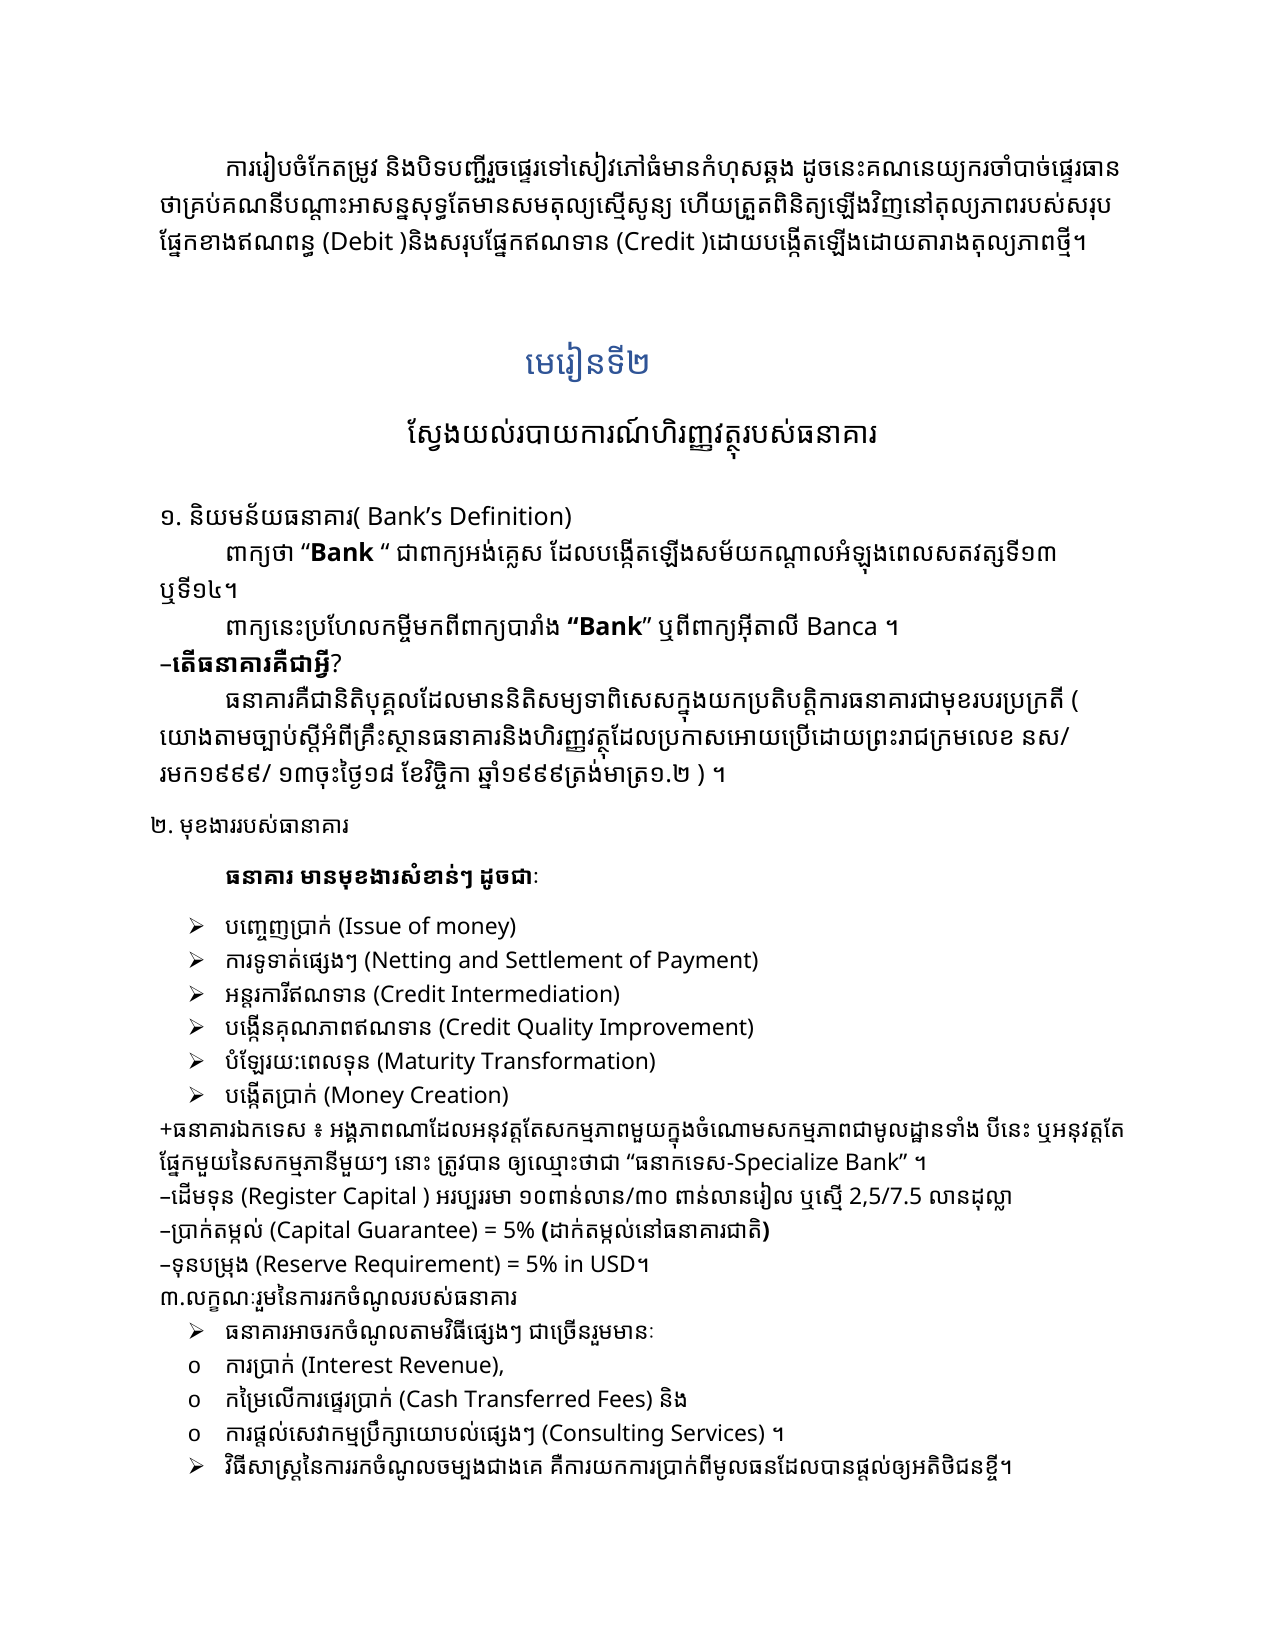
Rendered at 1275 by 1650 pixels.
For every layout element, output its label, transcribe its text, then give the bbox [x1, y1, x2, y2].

list ពាក្យថា “Bank “ ជាពាក្យអង់គ្លេស ដែលបង្កើតឡើងសម័យកណ្តាលអំឡុងពេលសតវត្សទី១៣ ឬទី១៤។ [159, 535, 1125, 606]
text ២. មុខងាររបស់ធានាគារ [150, 809, 1125, 840]
list ធនាគារអាចរកចំណូលតាមវិធីផ្សេងៗ ជាច្រើនរួមមានៈ [187, 1315, 1125, 1346]
list អន្តរការីឥណទាន (Credit Intermediation) [187, 977, 1125, 1009]
list បង្កើនគុណភាពឥណទាន​ (Credit Quality Improvement) [187, 1011, 1125, 1042]
text ធនាគារ មានមុខងារសំខាន់ៗ ដូចជាៈ [150, 859, 1125, 891]
list ការរៀបចំកែតម្រូវ និងបិទបញ្ជីរួចផ្ទេរទៅសៀវភៅធំមានកំហុសឆ្គង ដូចនេះគណនេយ្យករចាំបាច់ផ្ទេរធានថាគ្រប់គណនីបណ្តាះអាសន្នសុទ្ធតែមានសមតុល្យស្មើសូន្យ ហើយត្រួតពិនិត្យឡើងវិញនៅតុល្យភាពរបស់សរុបផ្នែកខាងឥណពន្ធ (Debit )និងសរុបផ្នែកឥណទាន (Credit )ដោយបង្កើតឡើងដោយតារាងតុល្យភាពថ្មី។ [159, 150, 1125, 258]
list ធនាគារគឺជានិតិបុគ្គលដែលមាននិតិសម្យទាពិសេសក្នុងយកប្រតិបត្តិការធនាគារជាមុខរបរប្រក្រតី ( យោងតាមច្បាប់ស្តីអំពីគ្រឹះស្ថានធនាគារនិងហិរញ្ញវត្ថុដែលប្រកាសអោយប្រើដោយព្រះរាជក្រមលេខ នស/ រមក១៩៩៩/ ១៣ចុះថ្ងៃ១៨ ខែវិចិ្ចកា ឆ្នាំ១៩៩៩ត្រង់មាត្រ១.២ ) ។ [159, 682, 1125, 790]
list វិធីសាស្រ្តនៃការរកចំណូលចម្បងជាងគេ គឺការយកការប្រាក់ពីមូលធនដែលបានផ្តល់ឲ្យអតិថិជនខ្ចី។ [187, 1450, 1125, 1482]
list ការផ្តល់សេវាកម្មប្រឹក្សាយោបល់ផ្សេងៗ (Consulting Services) ។ [187, 1416, 1125, 1448]
list ៣.លក្ខណៈរួមនៃការរកចំណូលរបស់ធនាគារ [159, 1281, 1125, 1312]
list ពាក្យនេះប្រហែលកម្ចីមកពីពាក្យបារាំង “Bank” ឬពីពាក្យអ៊ីតាលី Banca ។ [159, 609, 1125, 643]
list បញ្ចេញប្រាក់​ (Issue of money) [187, 910, 1125, 941]
list –ទុនបម្រុង (Reserve Requirement) = 5% in USD។ [159, 1247, 1125, 1279]
list កម្រៃលើការផ្ទេរប្រាក់ (Cash Transferred Fees) និង [187, 1383, 1125, 1414]
list ការទូទាត់ផ្សេងៗ (Netting and Settlement of Payment) [187, 944, 1125, 975]
list ការប្រាក់ (Interest Revenue), [187, 1349, 1125, 1380]
list –ប្រាក់តម្កល់ (Capital Guarantee) = 5% (ដាក់តម្កល់នៅធនាគារជាតិ) [159, 1214, 1125, 1245]
list +ធនាគារឯកទេស ៖ អង្គភាពណាដែលអនុវត្តតែសកម្មភាពមួយក្នុងចំណោមសកម្មភាពជាមូលដ្ឋានទាំង បីនេះ ឬអនុវត្តតែផ្នែកមួយនៃសកម្មភានីមួយៗ នោះ ត្រូវបាន ឲ្យឈ្មោះថាជា “ធនាកទេស-Specialize Bank” ។​ [159, 1112, 1125, 1177]
subtitle មេរៀនទី២ [150, 339, 1125, 384]
list បំឡែរយ:ពេលទុន (Maturity Transformation) [187, 1045, 1125, 1076]
list –ដើមទុន (Register Capital ) អរប្បររមា ១០ពាន់លាន/៣០ ពាន់លានរៀល ឬស្មើ 2,5/7.5 លានដុល្លា [159, 1180, 1125, 1211]
list បង្កើតប្រាក់ (Money Creation) [187, 1079, 1125, 1110]
list ស្វែងយល់របាយការណ៍ហិរញ្ញវត្ថុរបស់ធនាគារ [159, 413, 1125, 452]
list ១. និយមន័យធនាគារ( Bank’s Definition) [159, 498, 1125, 532]
list –តើធនាគារគឺជាអ្វី? [159, 645, 1125, 679]
